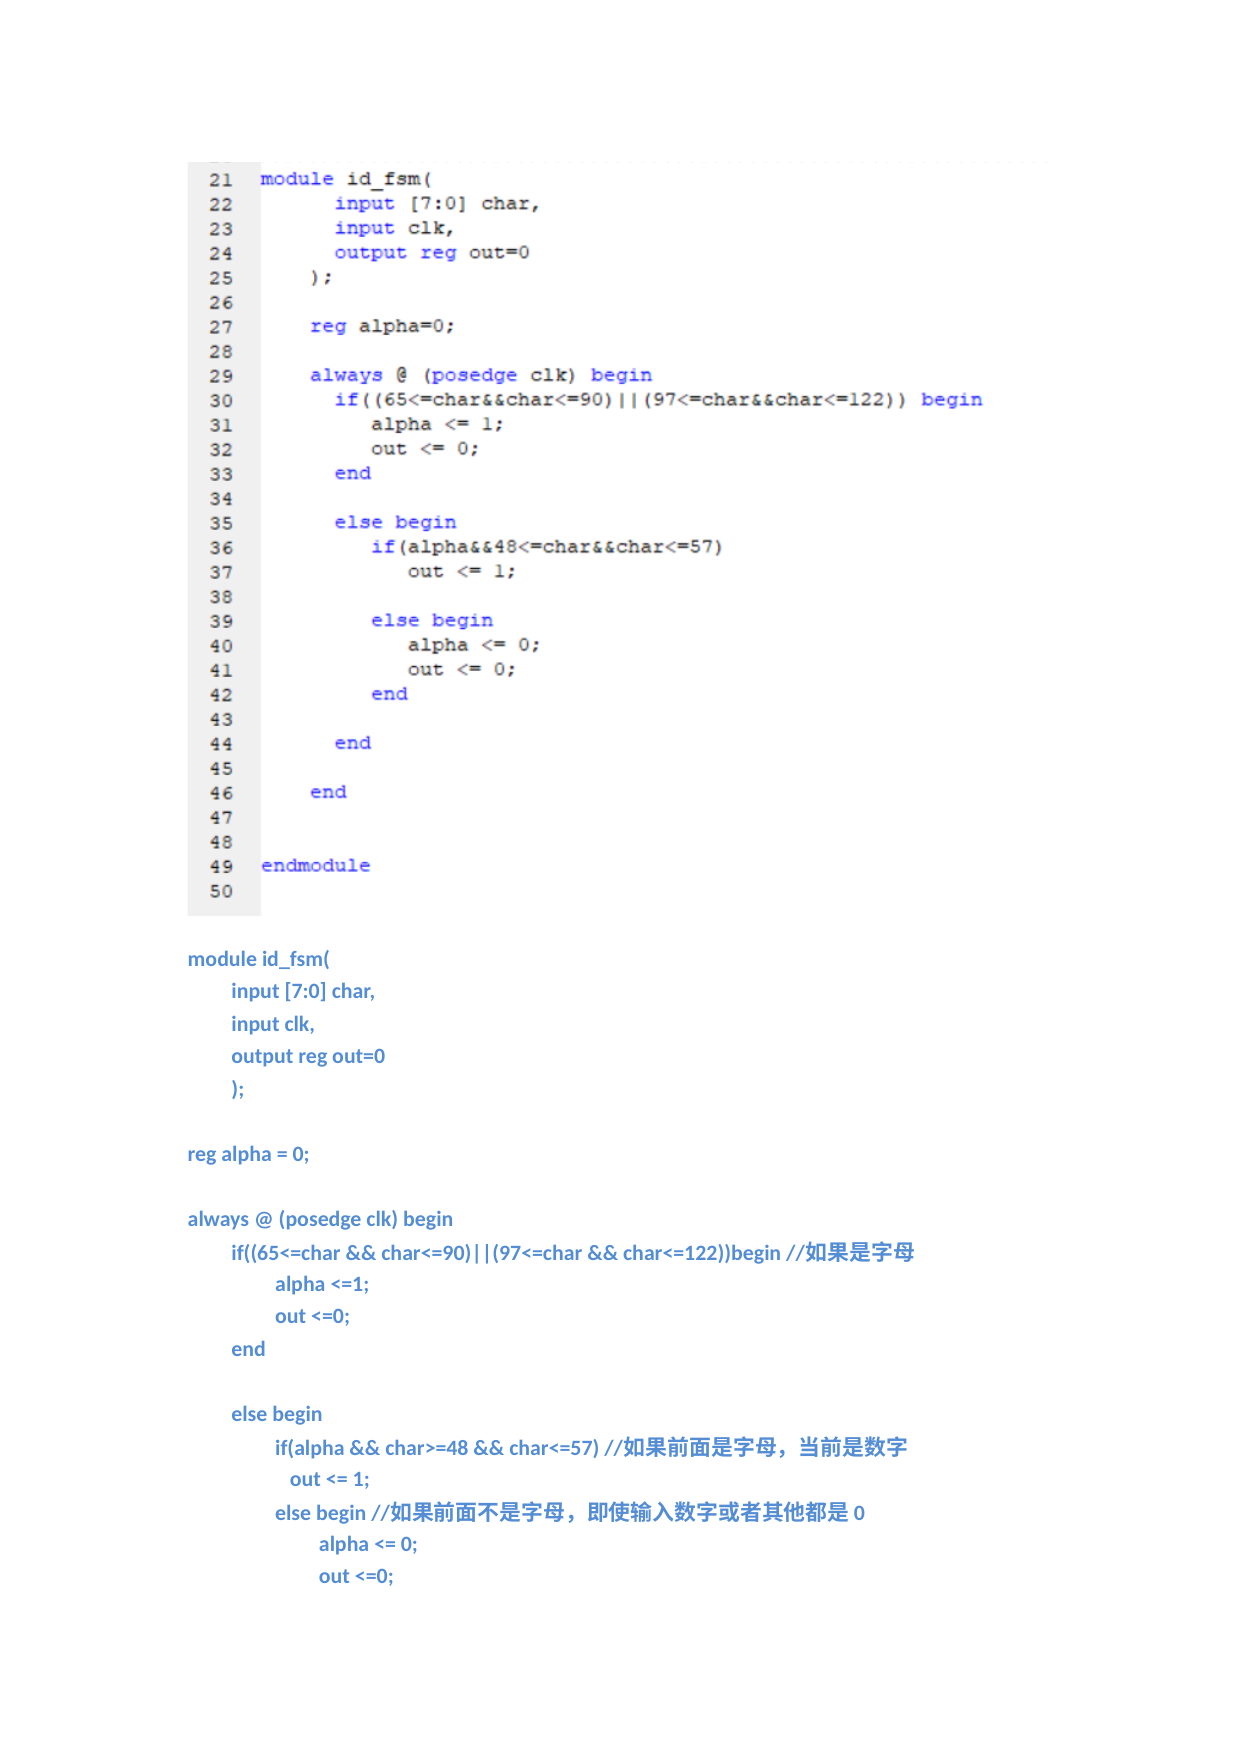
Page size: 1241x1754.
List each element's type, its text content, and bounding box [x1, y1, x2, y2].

text else begin [187, 1397, 1053, 1429]
text input [7:0] char, [187, 974, 1053, 1007]
text alpha <= 0; [275, 1527, 1053, 1559]
text alpha <=1; [231, 1267, 1053, 1299]
text else begin //如果前面不是字母，即使输入数字或者其他都是0 [231, 1494, 1053, 1527]
text out <=0; [275, 1559, 1053, 1592]
text always @ (posedge clk) begin [187, 1202, 1053, 1234]
text end [187, 1332, 1053, 1364]
picture [187, 162, 1052, 916]
text out <=0; [231, 1299, 1053, 1332]
text ); [187, 1072, 1053, 1104]
text output reg out=0 [187, 1039, 1053, 1072]
text if((65<=char && char<=90)||(97<=char && char<=122))begin //如果是字母 [187, 1234, 1053, 1267]
text out <= 1; [231, 1462, 1053, 1494]
text module id_fsm( [187, 942, 1053, 974]
text reg alpha = 0; [187, 1137, 1053, 1169]
text if(alpha && char>=48 && char<=57) //如果前面是字母，当前是数字 [231, 1429, 1053, 1462]
text input clk, [187, 1007, 1053, 1039]
